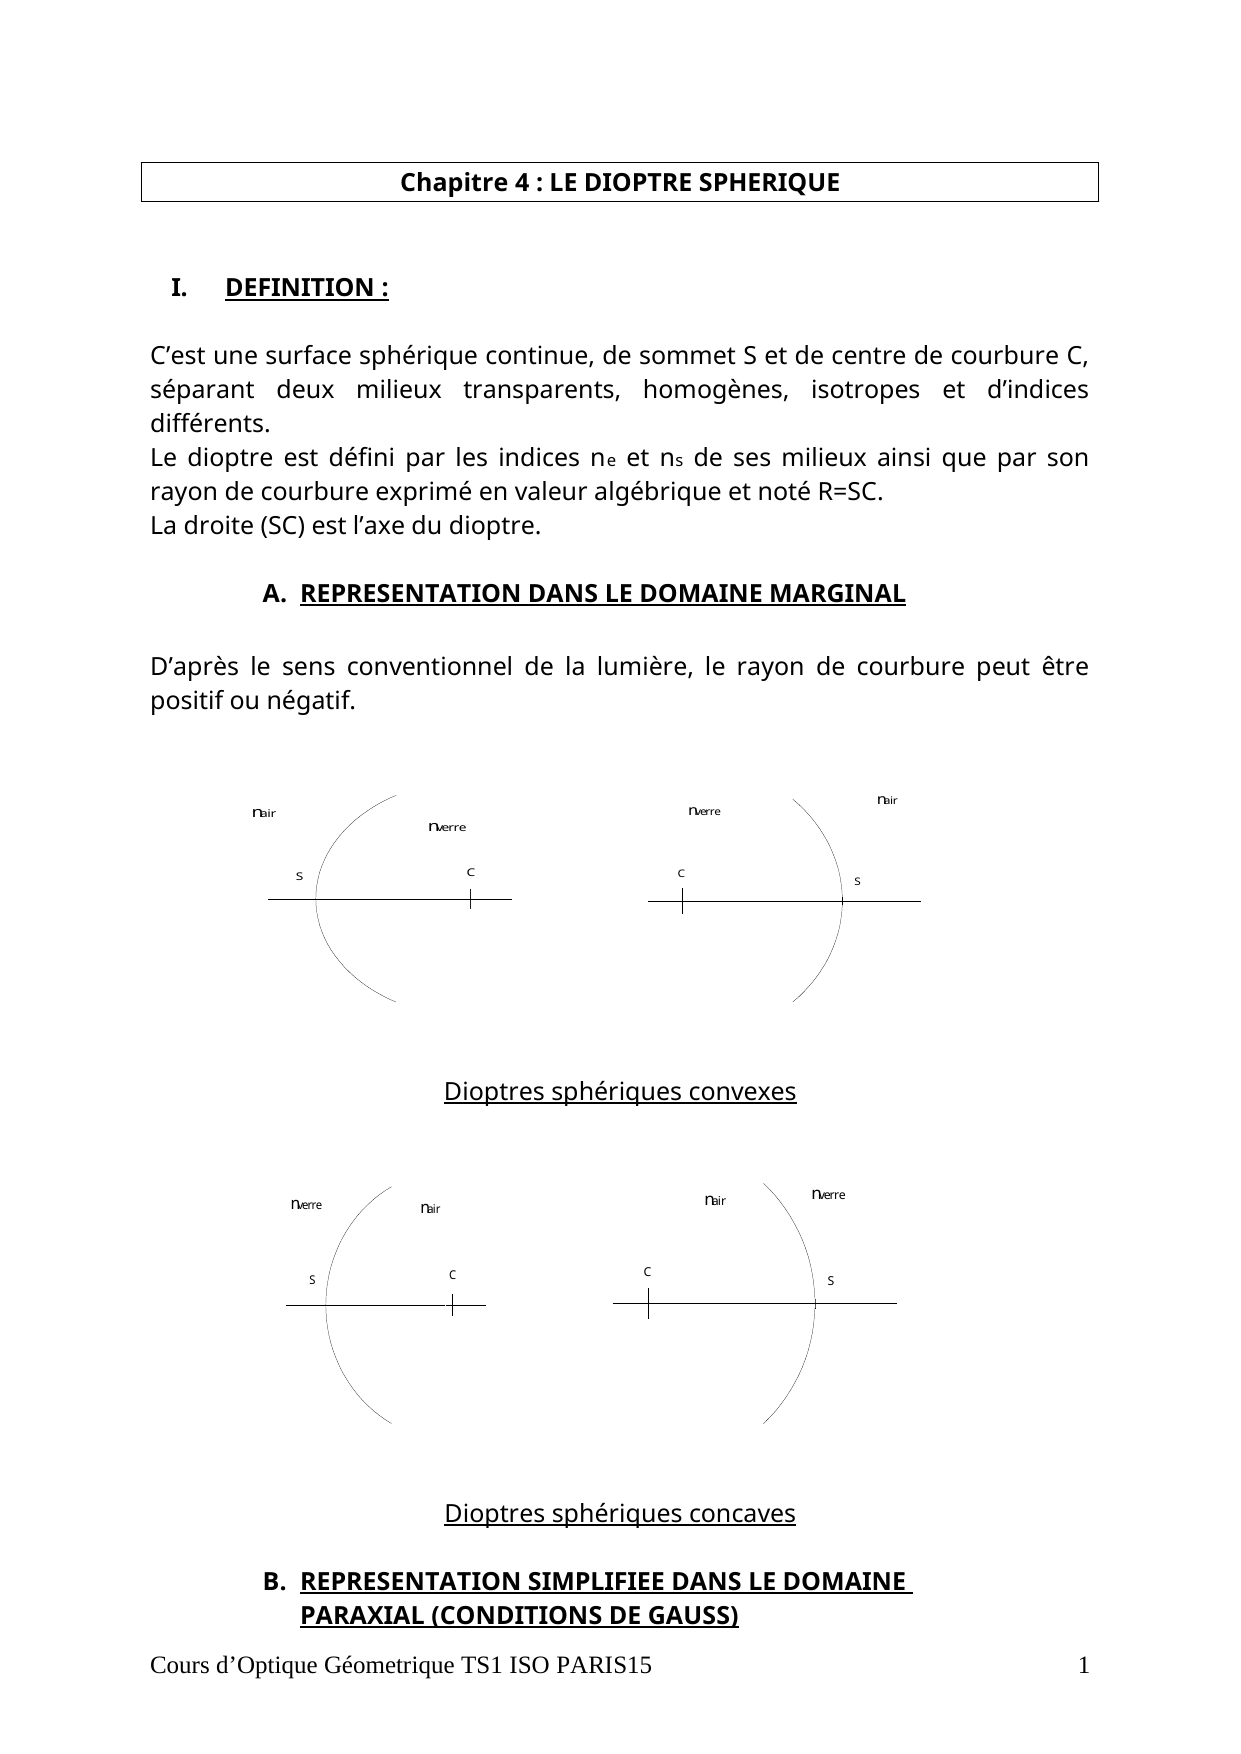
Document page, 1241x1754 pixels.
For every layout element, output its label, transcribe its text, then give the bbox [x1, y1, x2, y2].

text D’après le sens conventionnel de la lumière, le rayon de courbure peut être positif ou négatif. [150, 649, 1090, 717]
text Chapitre 4 : LE DIOPTRE SPHERIQUE [142, 163, 1098, 201]
subtitle REPRESENTATION DANS LE DOMAINE MARGINAL [262, 576, 1090, 610]
text C’est une surface sphérique continue, de sommet S et de centre de courbure C, séparant deux milieux transparents, homogènes, isotropes et d’indices différents. [150, 338, 1090, 440]
subtitle REPRESENTATION SIMPLIFIEE DANS LE DOMAINE PARAXIAL (CONDITIONS DE GAUSS) [262, 1564, 1110, 1632]
text Dioptres sphériques concaves [150, 1496, 1090, 1530]
text La droite (SC) est l’axe du dioptre. [150, 508, 1090, 542]
subtitle DEFINITION : [187, 270, 1090, 304]
text Le dioptre est défini par les indices ne et ns de ses milieux ainsi que par son rayon de courbure exprimé en valeur algébrique et noté R=SC. [150, 440, 1090, 508]
text Dioptres sphériques convexes [150, 1074, 1090, 1108]
